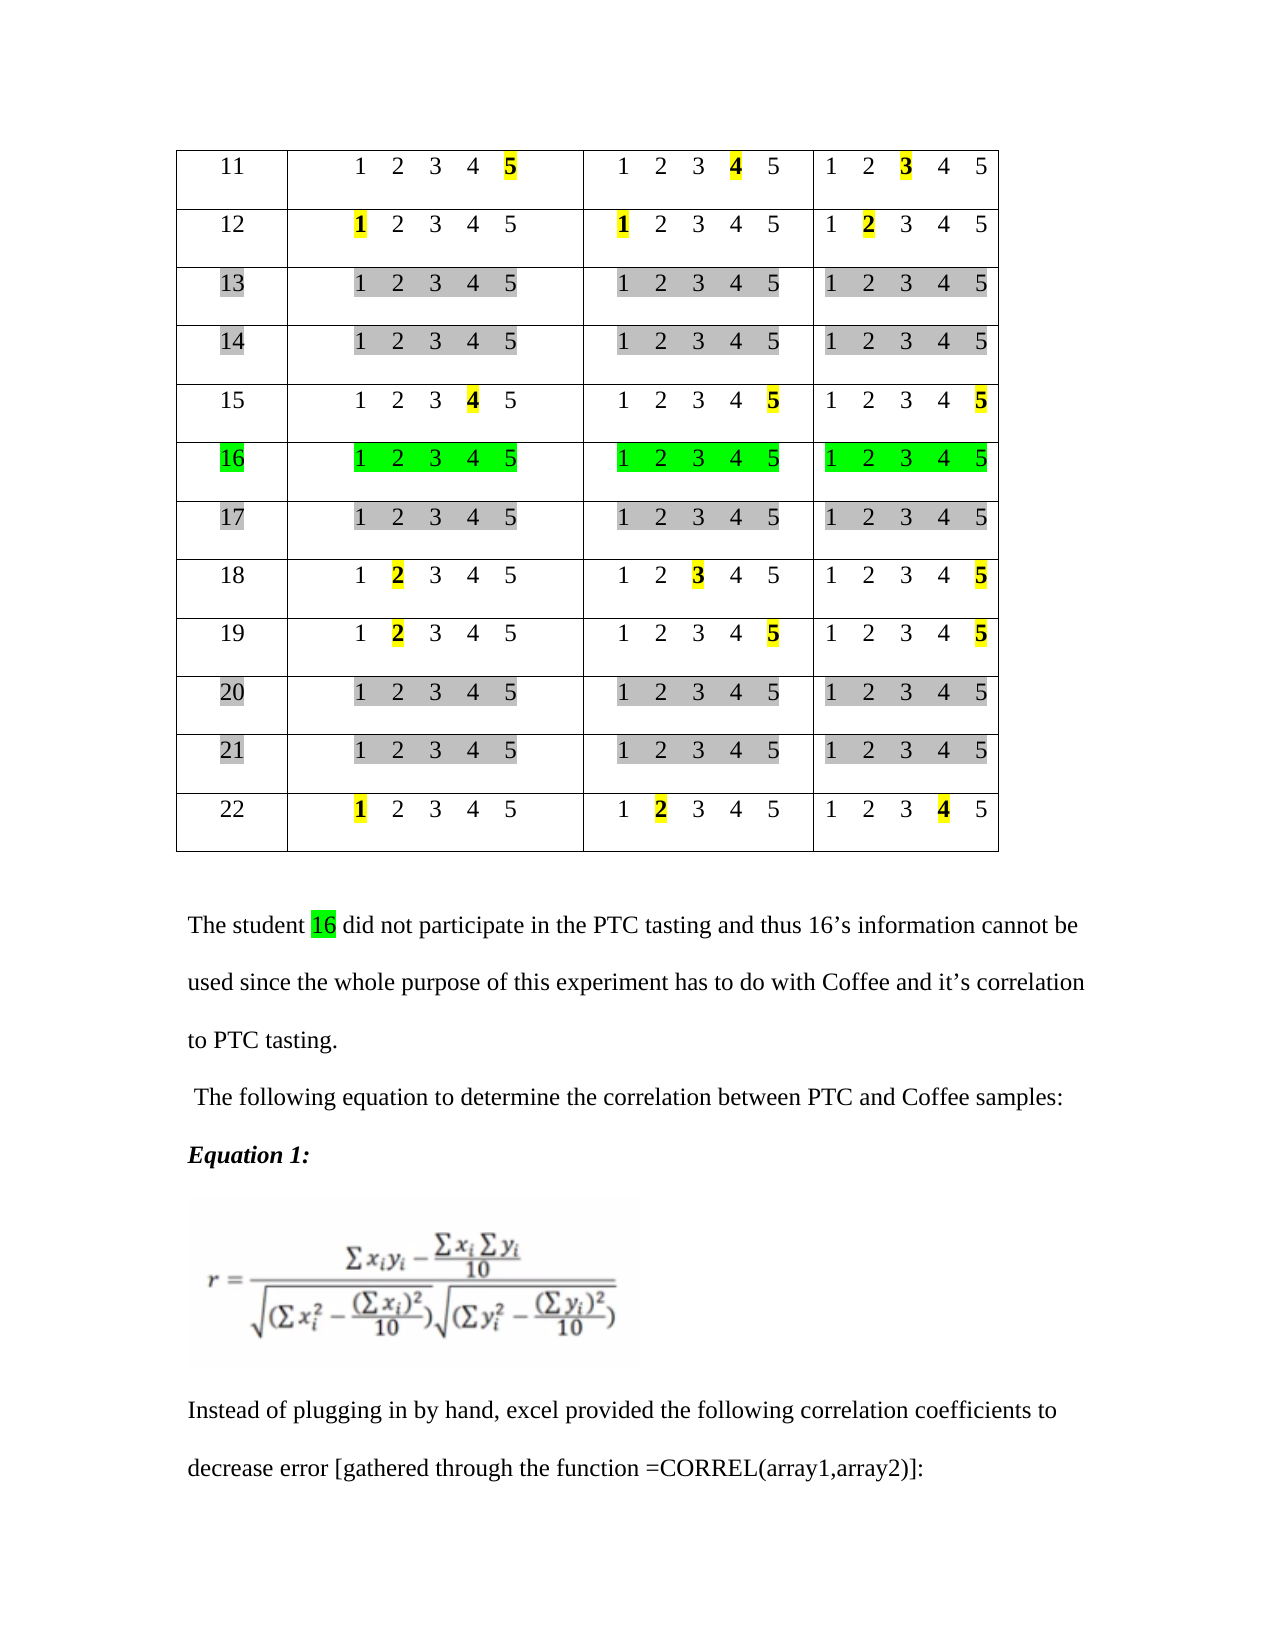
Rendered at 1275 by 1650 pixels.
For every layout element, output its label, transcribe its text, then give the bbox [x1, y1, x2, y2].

table_cell 1 2 3 4 5 [288, 443, 583, 501]
table_cell 16 [177, 443, 287, 501]
table_cell 1 2 3 4 5 [584, 735, 813, 793]
table_cell 1 2 3 4 5 [584, 385, 813, 442]
text Instead of plugging in by hand, excel provided the following correlation coefficients to decrease error [gathered through the function =CORREL(array1,array2)]: [187, 1396, 1087, 1482]
table_cell 1 2 3 4 5 [584, 443, 813, 501]
table_cell 1 2 3 4 5 [584, 326, 813, 384]
table_cell 14 [177, 326, 287, 384]
table_cell 1 2 3 4 5 [288, 268, 583, 325]
text Equation 1: [187, 1140, 1087, 1168]
table_cell 1 2 3 4 5 [814, 385, 998, 442]
table_cell 1 2 3 4 5 [814, 677, 998, 734]
table_cell 1 2 3 4 5 [814, 502, 998, 559]
table_cell 1 2 3 4 5 [814, 268, 998, 325]
table_cell 1 2 3 4 5 [288, 677, 583, 734]
table_cell 17 [177, 502, 287, 559]
table_cell 1 2 3 4 5 [814, 151, 998, 208]
table_cell 11 [177, 151, 287, 208]
table_cell 1 2 3 4 5 [288, 735, 583, 793]
table_cell 1 2 3 4 5 [288, 210, 583, 267]
table_cell 15 [177, 385, 287, 442]
table_cell 1 2 3 4 5 [288, 326, 583, 384]
table_cell 1 2 3 4 5 [288, 560, 583, 617]
table_cell 1 2 3 4 5 [584, 502, 813, 559]
table_cell 1 2 3 4 5 [584, 210, 813, 267]
table_cell 1 2 3 4 5 [814, 794, 998, 851]
table_cell 1 2 3 4 5 [584, 794, 813, 851]
table_cell 1 2 3 4 5 [814, 210, 998, 267]
table_cell 1 2 3 4 5 [288, 794, 583, 851]
text The following equation to determine the correlation between PTC and Coffee samples: [187, 1082, 1087, 1111]
table_cell 1 2 3 4 5 [584, 151, 813, 208]
table_cell 1 2 3 4 5 [584, 268, 813, 325]
table_cell 1 2 3 4 5 [584, 619, 813, 676]
table_cell 18 [177, 560, 287, 617]
table_cell 1 2 3 4 5 [288, 151, 583, 208]
table_cell 1 2 3 4 5 [814, 560, 998, 617]
table_cell 1 2 3 4 5 [584, 560, 813, 617]
table_cell 1 2 3 4 5 [288, 502, 583, 559]
table_cell 1 2 3 4 5 [814, 735, 998, 793]
text The student 16 did not participate in the PTC tasting and thus 16’s information cannot be used since the whole purpose of this experiment has to do with Coffee and it’s correlation to PTC tasting. [187, 910, 1087, 1053]
table_cell 12 [177, 210, 287, 267]
table_cell 22 [177, 794, 287, 851]
table_cell 1 2 3 4 5 [288, 619, 583, 676]
table_cell 21 [177, 735, 287, 793]
table_cell 1 2 3 4 5 [814, 619, 998, 676]
table_cell 19 [177, 619, 287, 676]
table_cell 1 2 3 4 5 [814, 443, 998, 501]
picture [187, 1197, 641, 1367]
table_cell 1 2 3 4 5 [584, 677, 813, 734]
table_cell 1 2 3 4 5 [814, 326, 998, 384]
table_cell 13 [177, 268, 287, 325]
table_cell 20 [177, 677, 287, 734]
table_cell 1 2 3 4 5 [288, 385, 583, 442]
